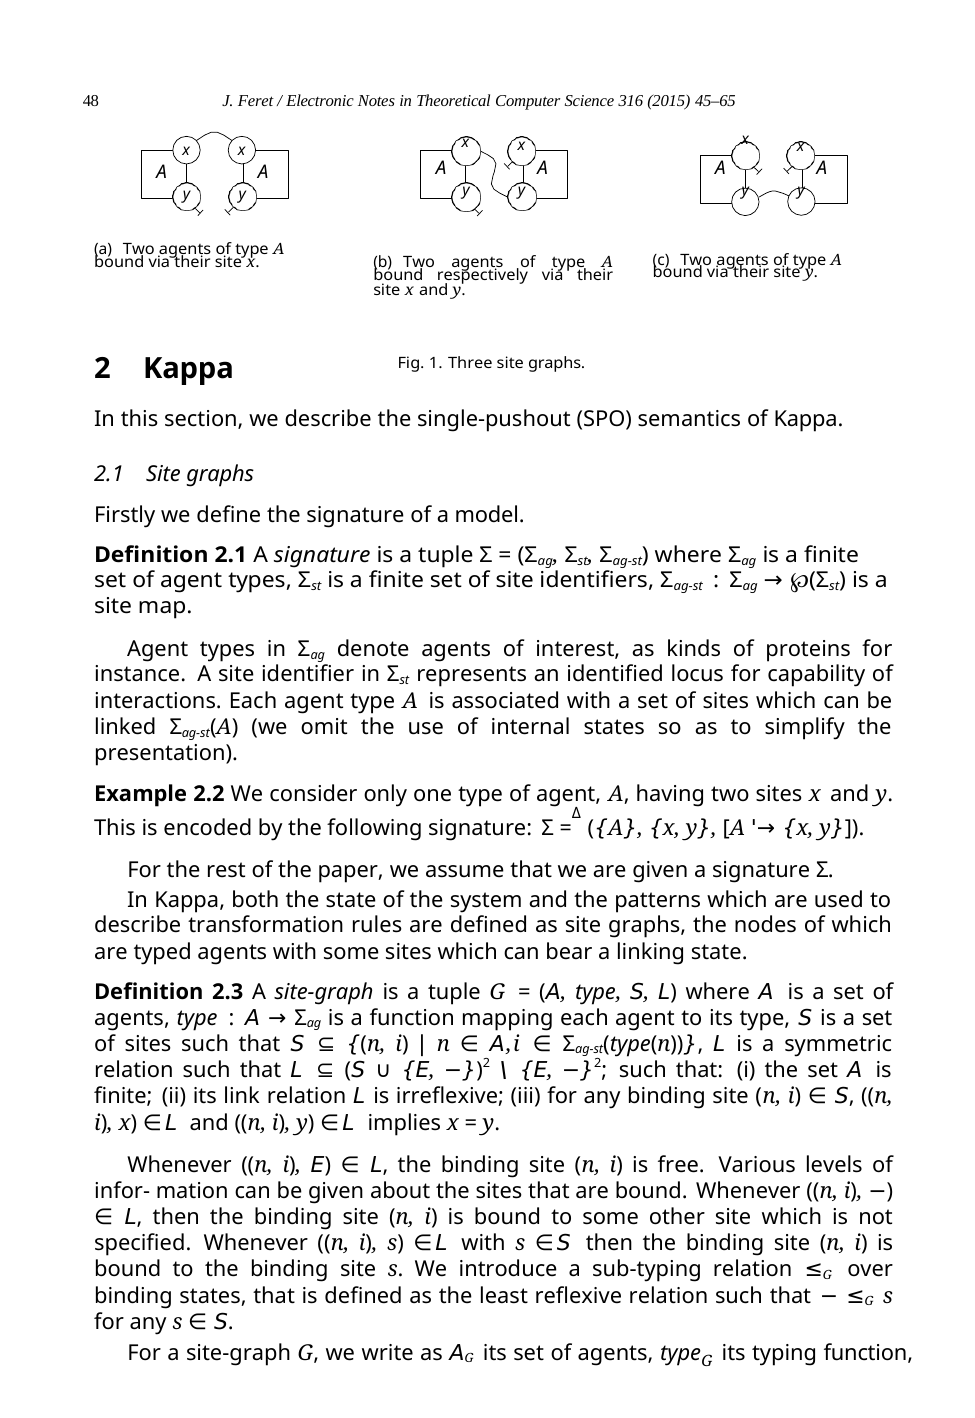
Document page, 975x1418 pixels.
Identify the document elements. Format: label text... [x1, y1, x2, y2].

text Whenever ((n, i), E) ∈ L, the binding site (n, i) is free. Various levels of infor- mation can be given about the sites that are bound. Whenever ((n, i), −) ∈ L, then the binding site (n, i) is bound to some other site which is not specified. Whenever ((n, i), s) ∈L with s ∈S then the binding site (n, i) is bound to the binding site s. We introduce a sub-typing relation ≤G over binding states, that is defined as the least reflexive relation such that − ≤G s for any s ∈ S. [94, 1152, 893, 1336]
text Agent types in Σag denote agents of interest, as kinds of proteins for instance. A site identifier in Σst represents an identified locus for capability of interactions. Each agent type A is associated with a set of sites which can be linked Σag-st(A) (we omit the use of internal states so as to simplify the presentation). [94, 636, 893, 767]
text For the rest of the paper, we assume that we are given a signature Σ. [127, 853, 917, 884]
picture [731, 141, 760, 170]
picture [786, 141, 815, 170]
text For a site-graph G, we write as AG its set of agents, typeG its typing function, [127, 1336, 917, 1366]
text In this section, we describe the single-pushout (SPO) semantics of Kappa. [94, 402, 917, 432]
text In Kappa, both the state of the system and the patterns which are used to describe transformation rules are defined as site graphs, the nodes of which are typed agents with some sites which can bear a linking state. [94, 886, 893, 966]
picture [228, 182, 257, 211]
list Site graphs [94, 458, 917, 488]
picture [507, 136, 536, 166]
list Two agents of type A bound respectively via their site x and y. [373, 256, 613, 299]
picture [451, 182, 481, 212]
text Definition 2.3 A site-graph is a tuple G = (A, type, S, L) where A is a set of agents, type : A → Σag is a function mapping each agent to its type, S is a set of sites such that S ⊆ {(n, i) | n ∈ A,i ∈ Σag-st(type(n))}, L is a symmetric relation such that L ⊆ (S ∪ {E, −})2 \ {E, −}2; such that: (i) the set A is finite; (ii) its link relation L is irreflexive; (iii) for any binding site (n, i) ∈ S, ((n, i), x) ∈L and ((n, i), y) ∈L implies x = y. [94, 979, 893, 1136]
subtitle Kappa [94, 347, 241, 387]
picture [172, 182, 201, 211]
list Two agents of type A bound via their site x. [94, 243, 334, 272]
list Two agents of type A bound via their site y. [652, 253, 893, 282]
text Example 2.2 We consider only one type of agent, A, having two sites x and y. This is encoded by the following signature: Σ =Δ ({A}, {x, y}, [A '→ {x, y}]). [94, 781, 893, 842]
text Fig. 1. Three site graphs. [397, 352, 917, 373]
text Definition 2.1 A signature is a tuple Σ = (Σag, Σst, Σag-st) where Σag is a finite set of agent types, Σst is a finite set of site identifiers, Σag-st : Σag → ℘(Σst) is a site map. [94, 542, 897, 620]
picture [507, 182, 537, 211]
text Firstly we define the signature of a model. [94, 499, 917, 529]
picture [451, 136, 481, 166]
